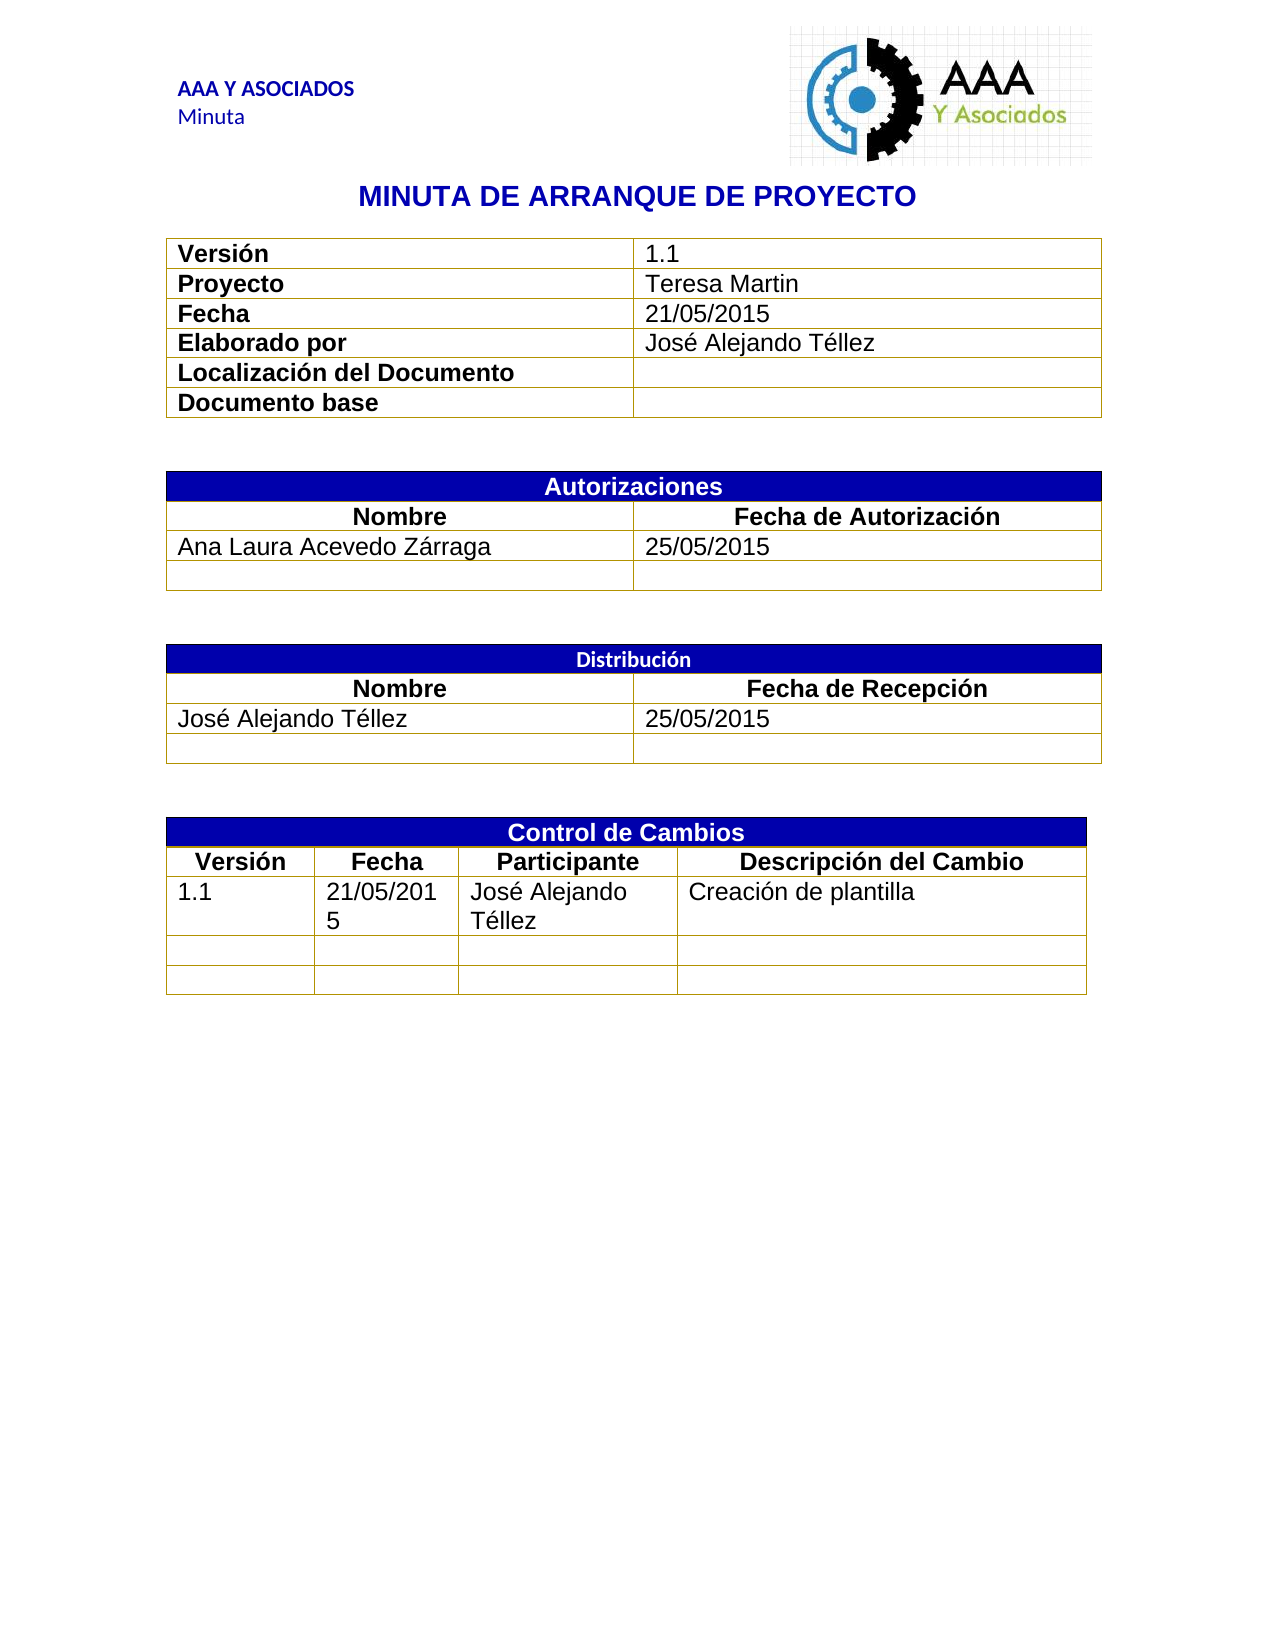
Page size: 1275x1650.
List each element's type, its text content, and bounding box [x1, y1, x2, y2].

table_cell Fecha [315, 848, 458, 876]
table_cell Participante [459, 848, 677, 876]
table_cell [634, 734, 1101, 762]
table_header 1.1 [634, 239, 1101, 268]
table_cell Localización del Documento [167, 358, 633, 387]
table_cell Fecha [167, 299, 633, 327]
table_cell [678, 936, 1086, 964]
table_cell 1.1 [167, 877, 314, 935]
table_cell [634, 388, 1101, 417]
table_cell Proyecto [167, 269, 633, 298]
table_cell [634, 358, 1101, 387]
table_cell Nombre [167, 674, 633, 703]
table_cell [459, 936, 677, 964]
table_header Distribución [167, 645, 1101, 673]
table_cell Ana Laura Acevedo Zárraga [167, 531, 633, 560]
table_cell [167, 734, 633, 762]
table_cell José Alejando Téllez [459, 877, 677, 935]
table_cell 25/05/2015 [634, 704, 1101, 733]
table_cell [634, 561, 1101, 590]
table_cell José Alejando Téllez [634, 329, 1101, 357]
table_cell [678, 966, 1086, 994]
table_cell Versión [167, 848, 314, 876]
table_cell Fecha de Autorización [634, 502, 1101, 530]
table_cell Fecha de Recepción [634, 674, 1101, 703]
table_header Autorizaciones [167, 472, 1101, 501]
table_cell [167, 561, 633, 590]
table_cell 25/05/2015 [634, 531, 1101, 560]
table_cell Documento base [167, 388, 633, 417]
table_header Versión [167, 239, 633, 268]
table_cell [167, 966, 314, 994]
table_cell [167, 936, 314, 964]
table_cell 21/05/2015 [634, 299, 1101, 327]
picture [789, 26, 1093, 166]
table_cell Creación de plantilla [678, 877, 1086, 935]
table_cell Nombre [167, 502, 633, 530]
table_cell 21/05/2015 [315, 877, 458, 935]
table_cell Elaborado por [167, 329, 633, 357]
table_header Control de Cambios [167, 818, 1086, 846]
table_cell [459, 966, 677, 994]
table_cell [315, 966, 458, 994]
table_cell Teresa Martin [634, 269, 1101, 298]
table_cell Descripción del Cambio [678, 848, 1086, 876]
table_cell José Alejando Téllez [167, 704, 633, 733]
text MINUTA DE ARRANQUE DE PROYECTO [177, 179, 1098, 212]
table_cell [315, 936, 458, 964]
